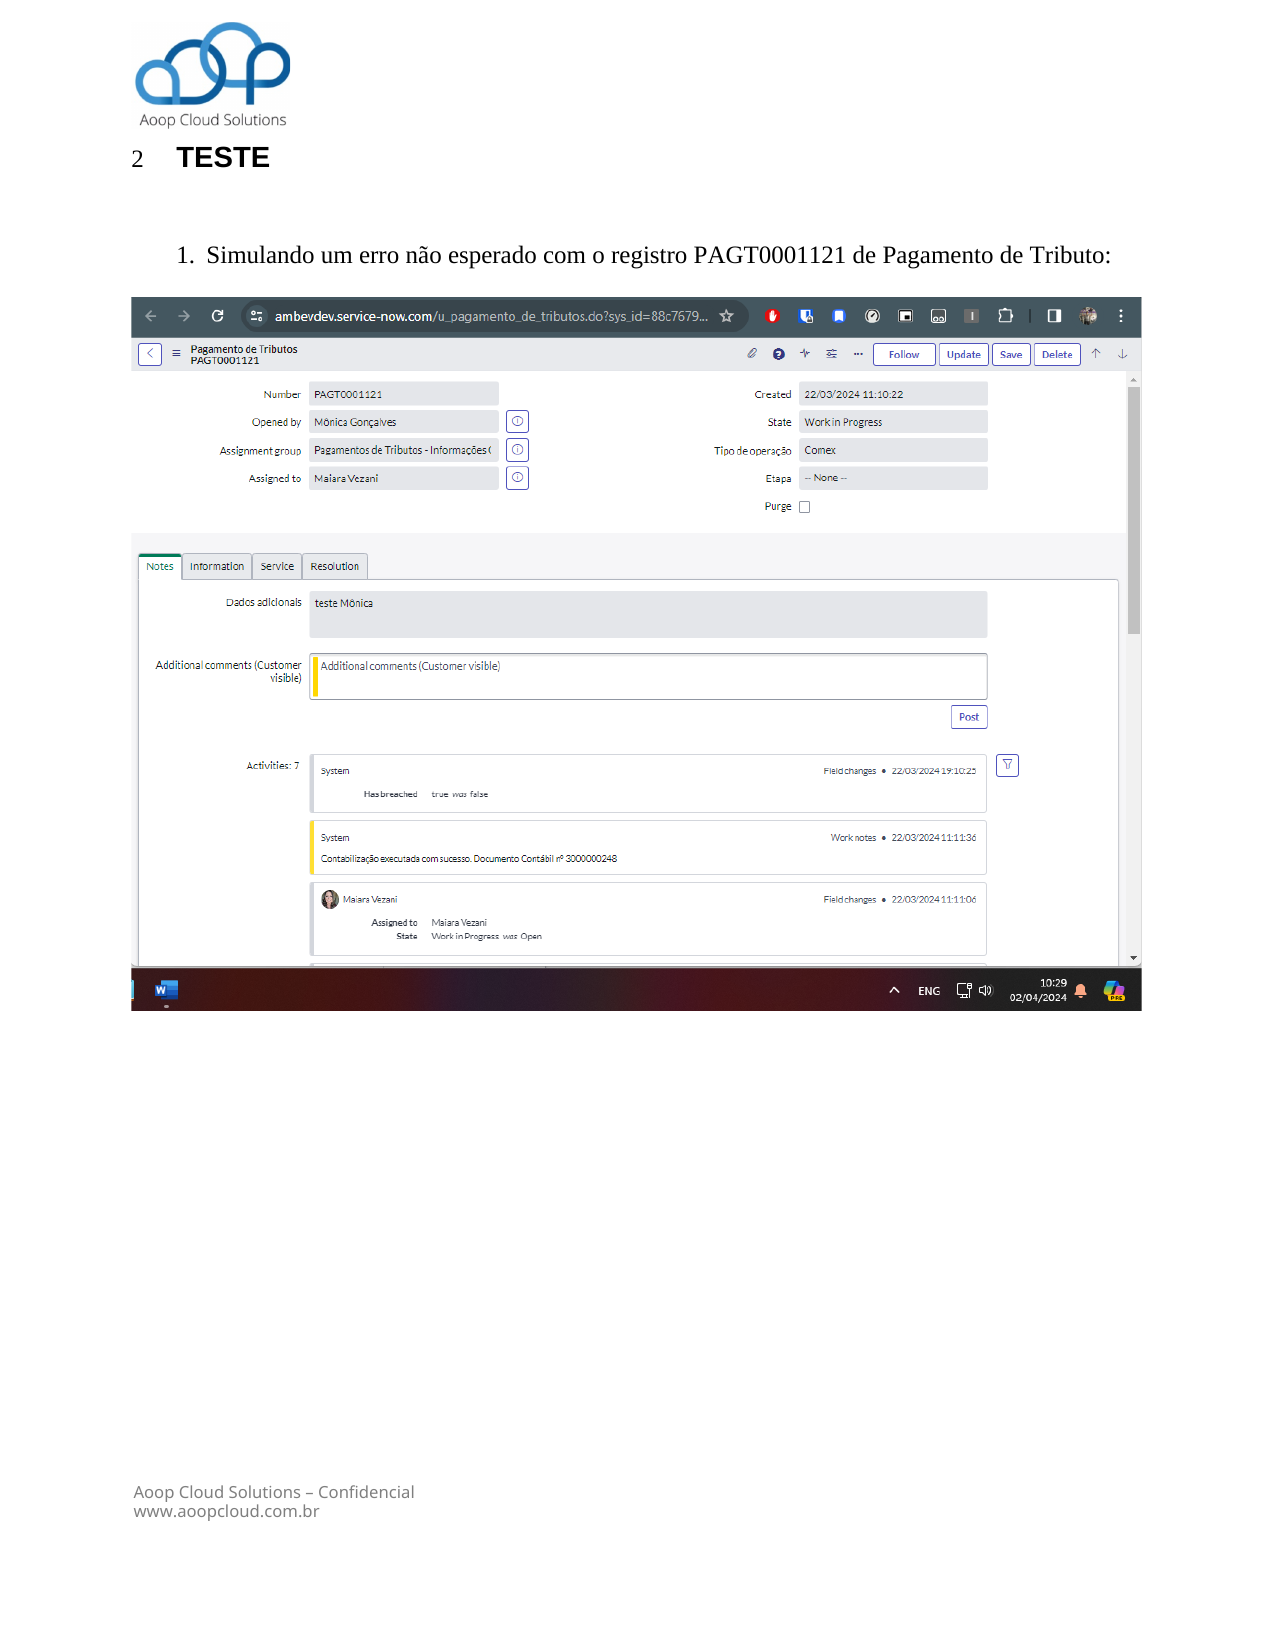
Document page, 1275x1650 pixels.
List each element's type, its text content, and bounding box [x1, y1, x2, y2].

subtitle TESTE 1. Simulando um erro não esperado com o registro PAGT0001121 de Pagamento de Tributo: [131, 139, 1142, 269]
picture [131, 297, 1142, 1011]
picture [131, 22, 290, 129]
